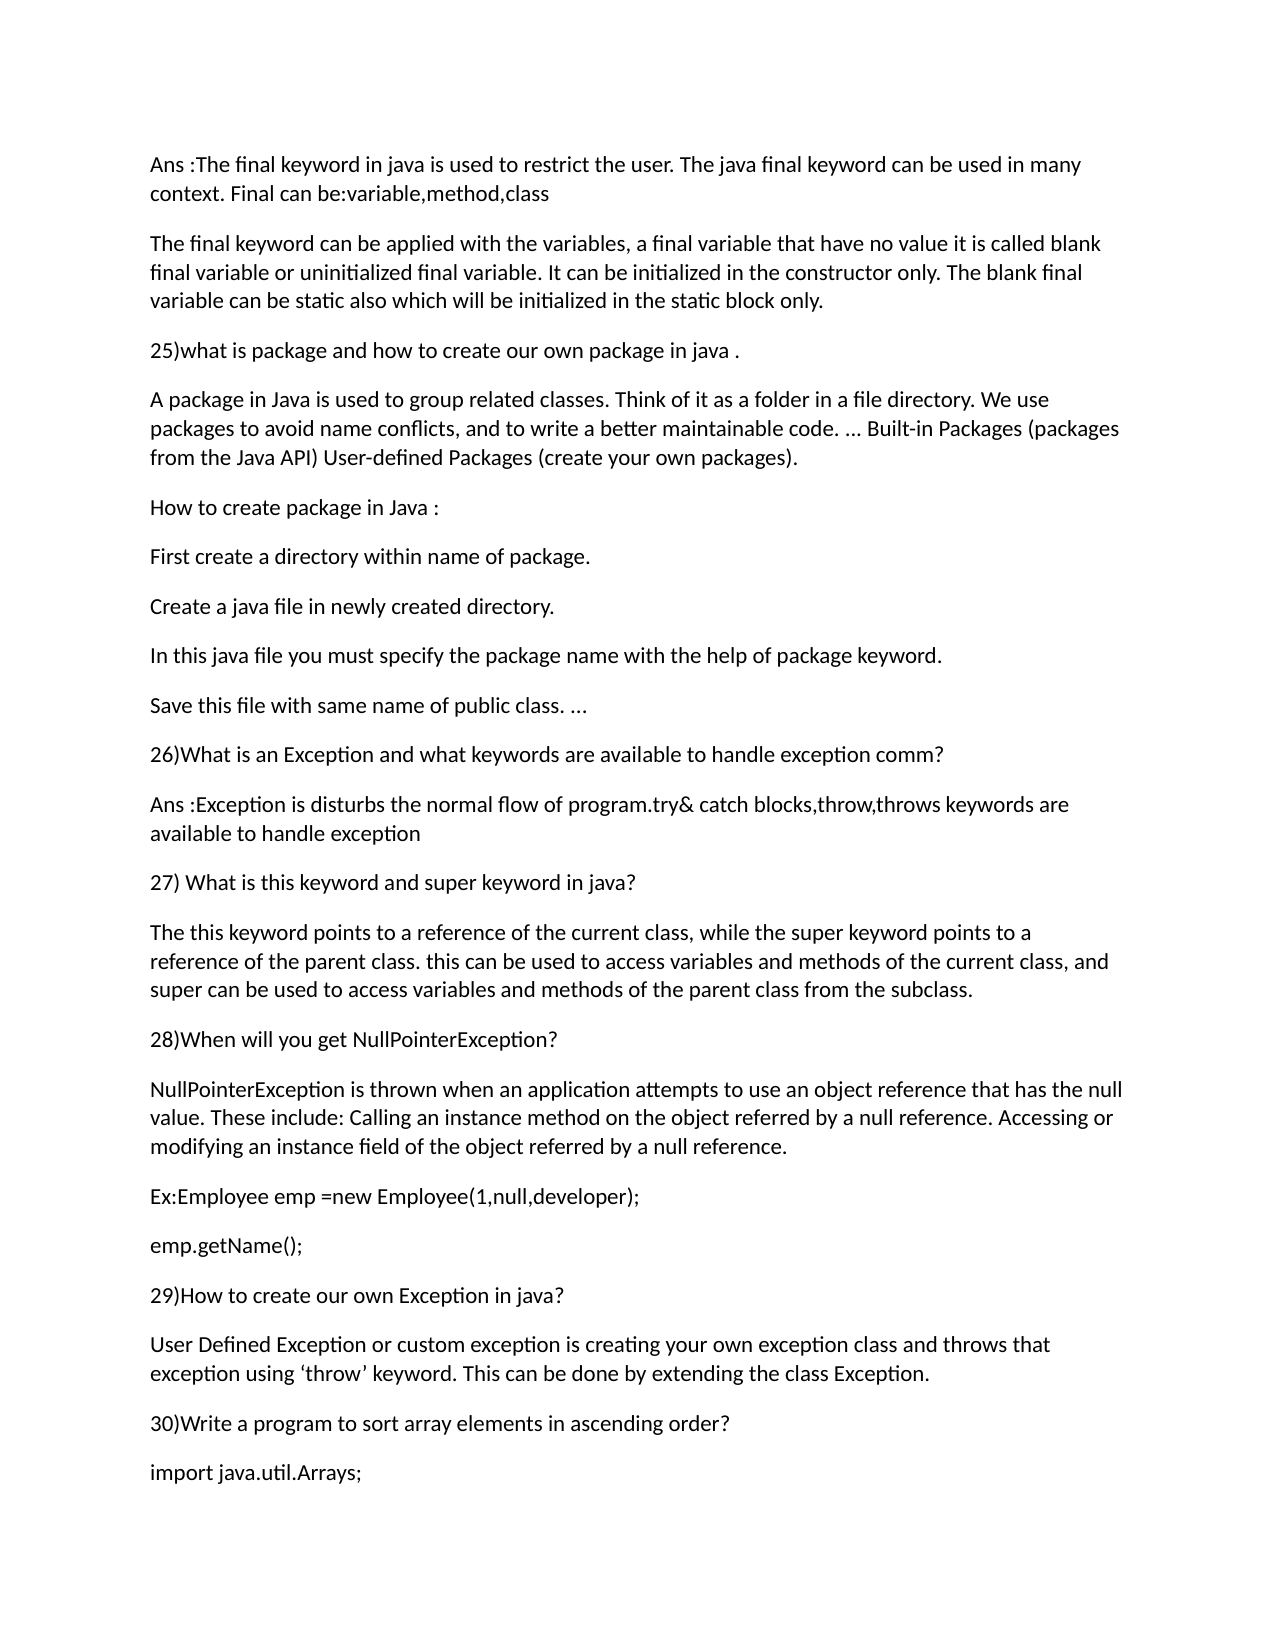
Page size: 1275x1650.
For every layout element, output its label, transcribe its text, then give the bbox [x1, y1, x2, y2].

text Ans :Exception is disturbs the normal flow of program.try& catch blocks,throw,throws keywords are available to handle exception [150, 789, 1125, 847]
text 26)What is an Exception and what keywords are available to handle exception comm? [150, 740, 1125, 769]
text import java.util.Arrays; [150, 1458, 1125, 1487]
text Save this file with same name of public class. ... [150, 690, 1125, 719]
text Ans :The final keyword in java is used to restrict the user. The java final keyword can be used in many context. Final can be:variable,method,class [150, 150, 1125, 207]
text 30)Write a program to sort array elements in ascending order? [150, 1408, 1125, 1437]
text First create a directory within name of package. [150, 542, 1125, 570]
text Create a java file in newly created directory. [150, 591, 1125, 620]
text 25)what is package and how to create our own package in java . [150, 335, 1125, 364]
text 29)How to create our own Exception in java? [150, 1280, 1125, 1309]
text In this java file you must specify the package name with the help of package keyword. [150, 641, 1125, 669]
text A package in Java is used to group related classes. Think of it as a folder in a file directory. We use packages to avoid name conflicts, and to write a better maintainable code. ... Built-in Packages (packages from the Java API) User-defined Packages (create your own packages). [150, 385, 1125, 471]
text NullPointerException is thrown when an application attempts to use an object reference that has the null value. These include: Calling an instance method on the object referred by a null reference. Accessing or modifying an instance field of the object referred by a null reference. [150, 1074, 1125, 1160]
text emp.getName(); [150, 1231, 1125, 1259]
text How to create package in Java : [150, 492, 1125, 521]
text User Defined Exception or custom exception is creating your own exception class and throws that exception using ‘throw’ keyword. This can be done by extending the class Exception. [150, 1330, 1125, 1387]
text Ex:Employee emp =new Employee(1,null,developer); [150, 1181, 1125, 1210]
text 27) What is this keyword and super keyword in java? [150, 868, 1125, 897]
text The this keyword points to a reference of the current class, while the super keyword points to a reference of the parent class. this can be used to access variables and methods of the current class, and super can be used to access variables and methods of the parent class from the subclass. [150, 917, 1125, 1004]
text 28)When will you get NullPointerException? [150, 1024, 1125, 1053]
text The final keyword can be applied with the variables, a final variable that have no value it is called blank final variable or uninitialized final variable. It can be initialized in the constructor only. The blank final variable can be static also which will be initialized in the static block only. [150, 228, 1125, 314]
